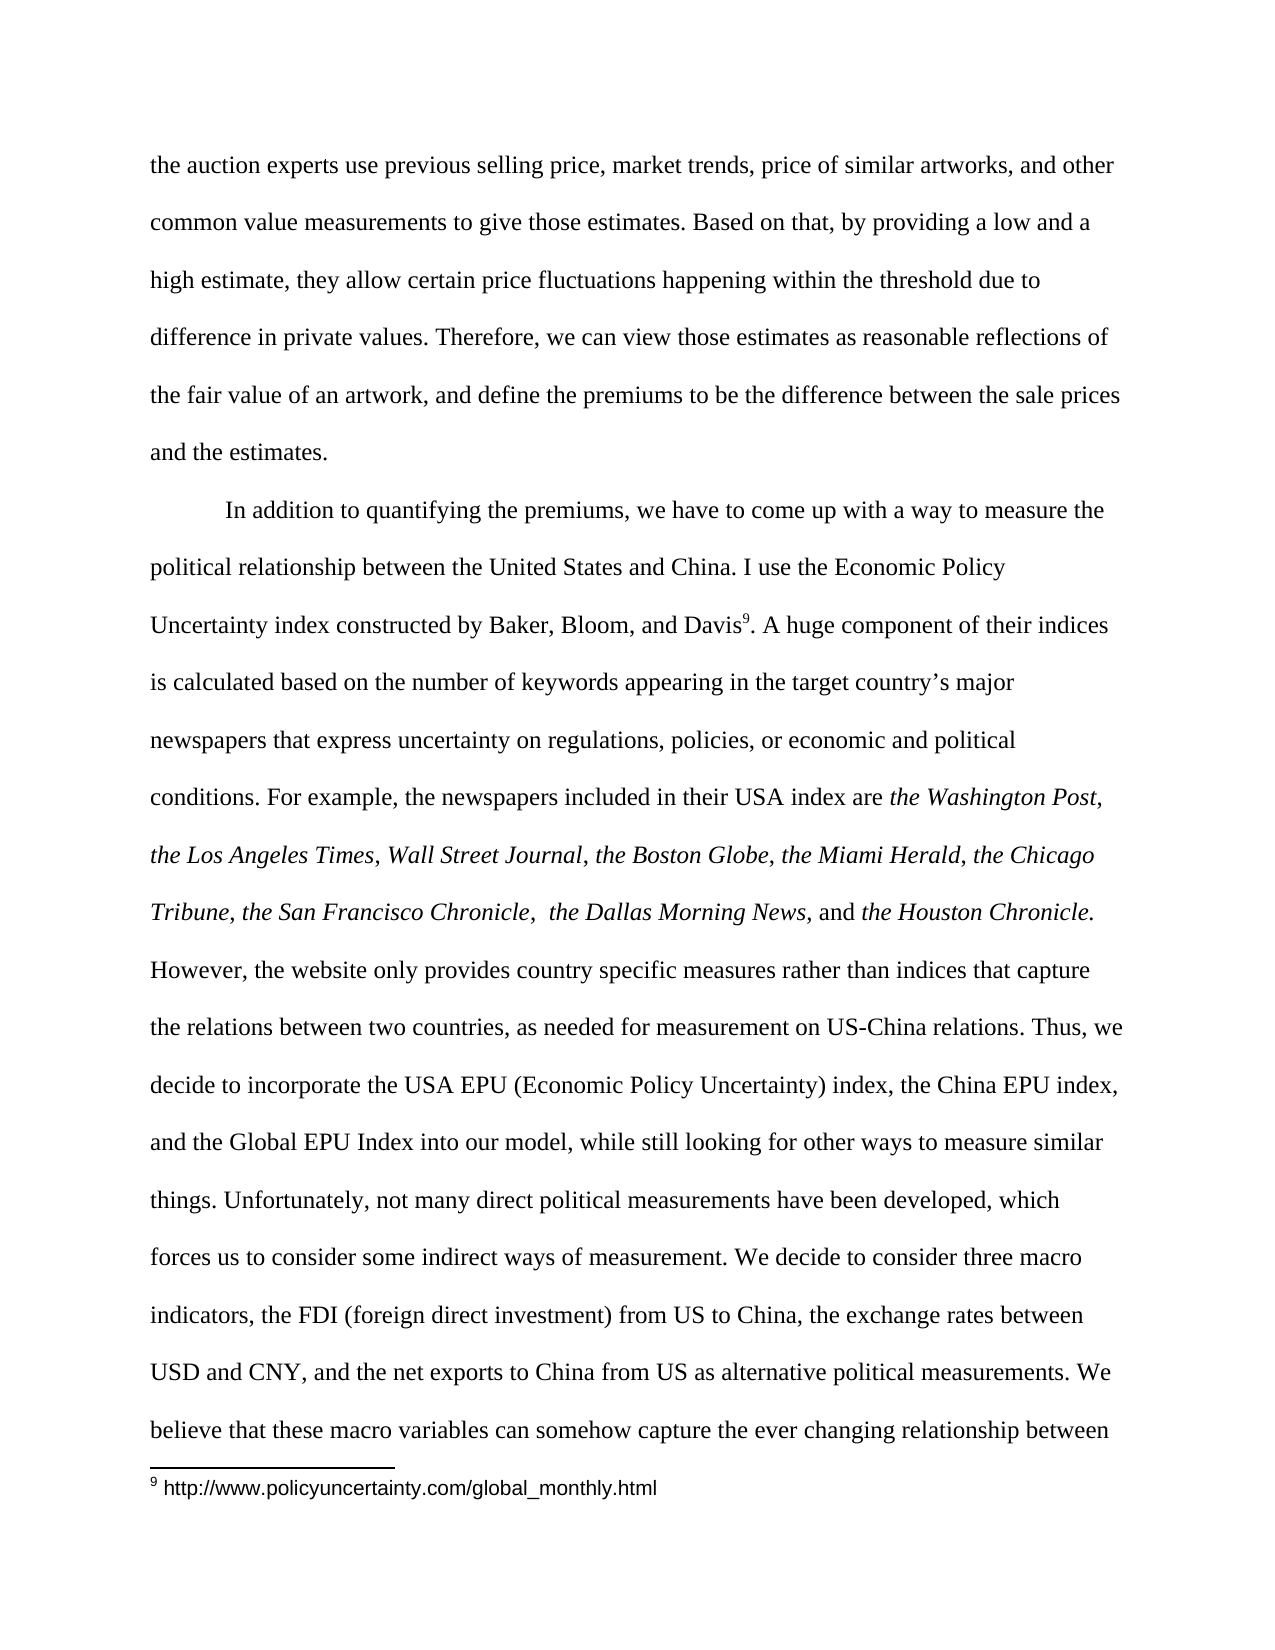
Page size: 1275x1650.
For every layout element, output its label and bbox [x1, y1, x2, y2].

text [150, 495, 1125, 1444]
text [150, 150, 1125, 466]
